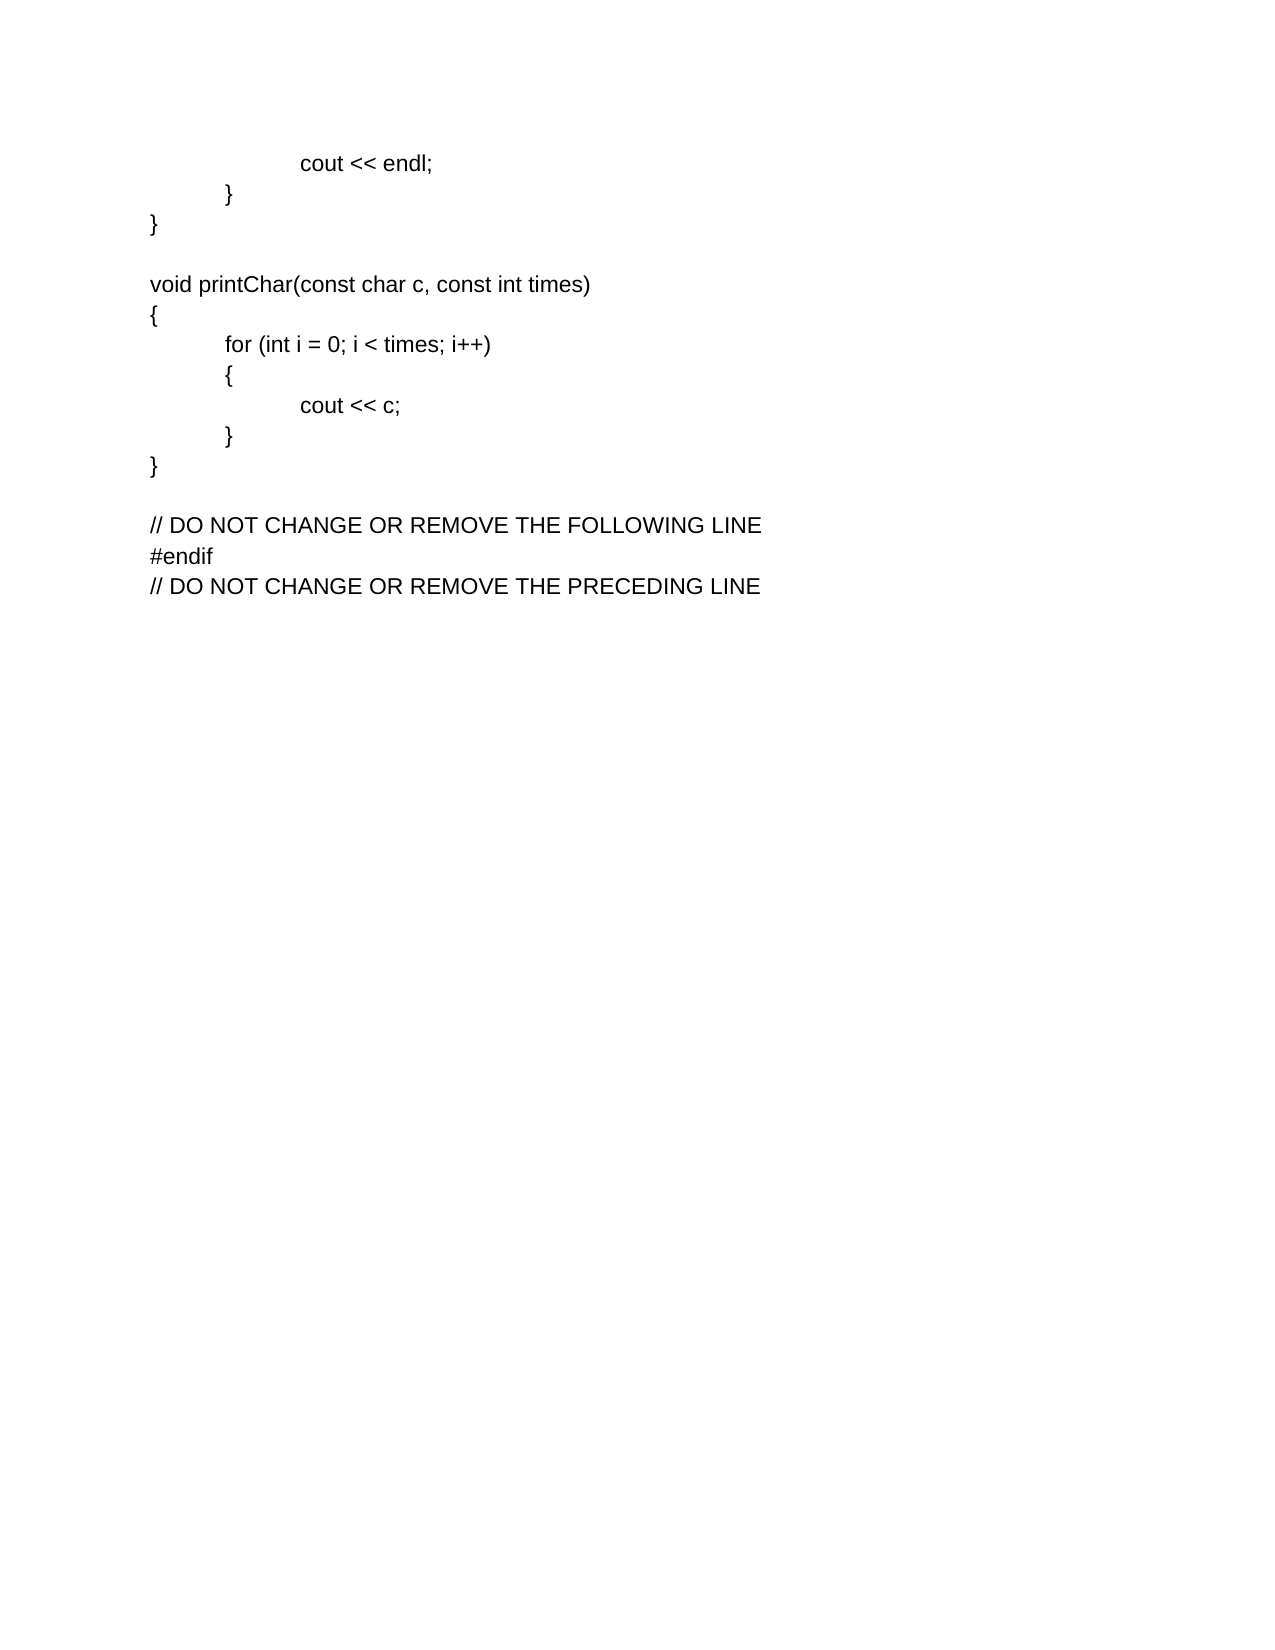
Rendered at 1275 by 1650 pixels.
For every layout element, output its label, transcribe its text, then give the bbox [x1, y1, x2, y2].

text } [150, 180, 1125, 207]
text #endif [150, 543, 1125, 569]
text for (int i = 0; i < times; i++) [150, 331, 1125, 358]
text // DO NOT CHANGE OR REMOVE THE PRECEDING LINE [150, 573, 1125, 599]
text { [150, 301, 1125, 327]
text void printChar(const char c, const int times) [150, 271, 1125, 297]
text { [150, 361, 1125, 388]
text cout << endl; [150, 150, 1125, 176]
text // DO NOT CHANGE OR REMOVE THE FOLLOWING LINE [150, 512, 1125, 539]
text } [150, 452, 1125, 478]
text } [150, 422, 1125, 448]
text cout << c; [150, 392, 1125, 418]
text } [150, 210, 1125, 237]
